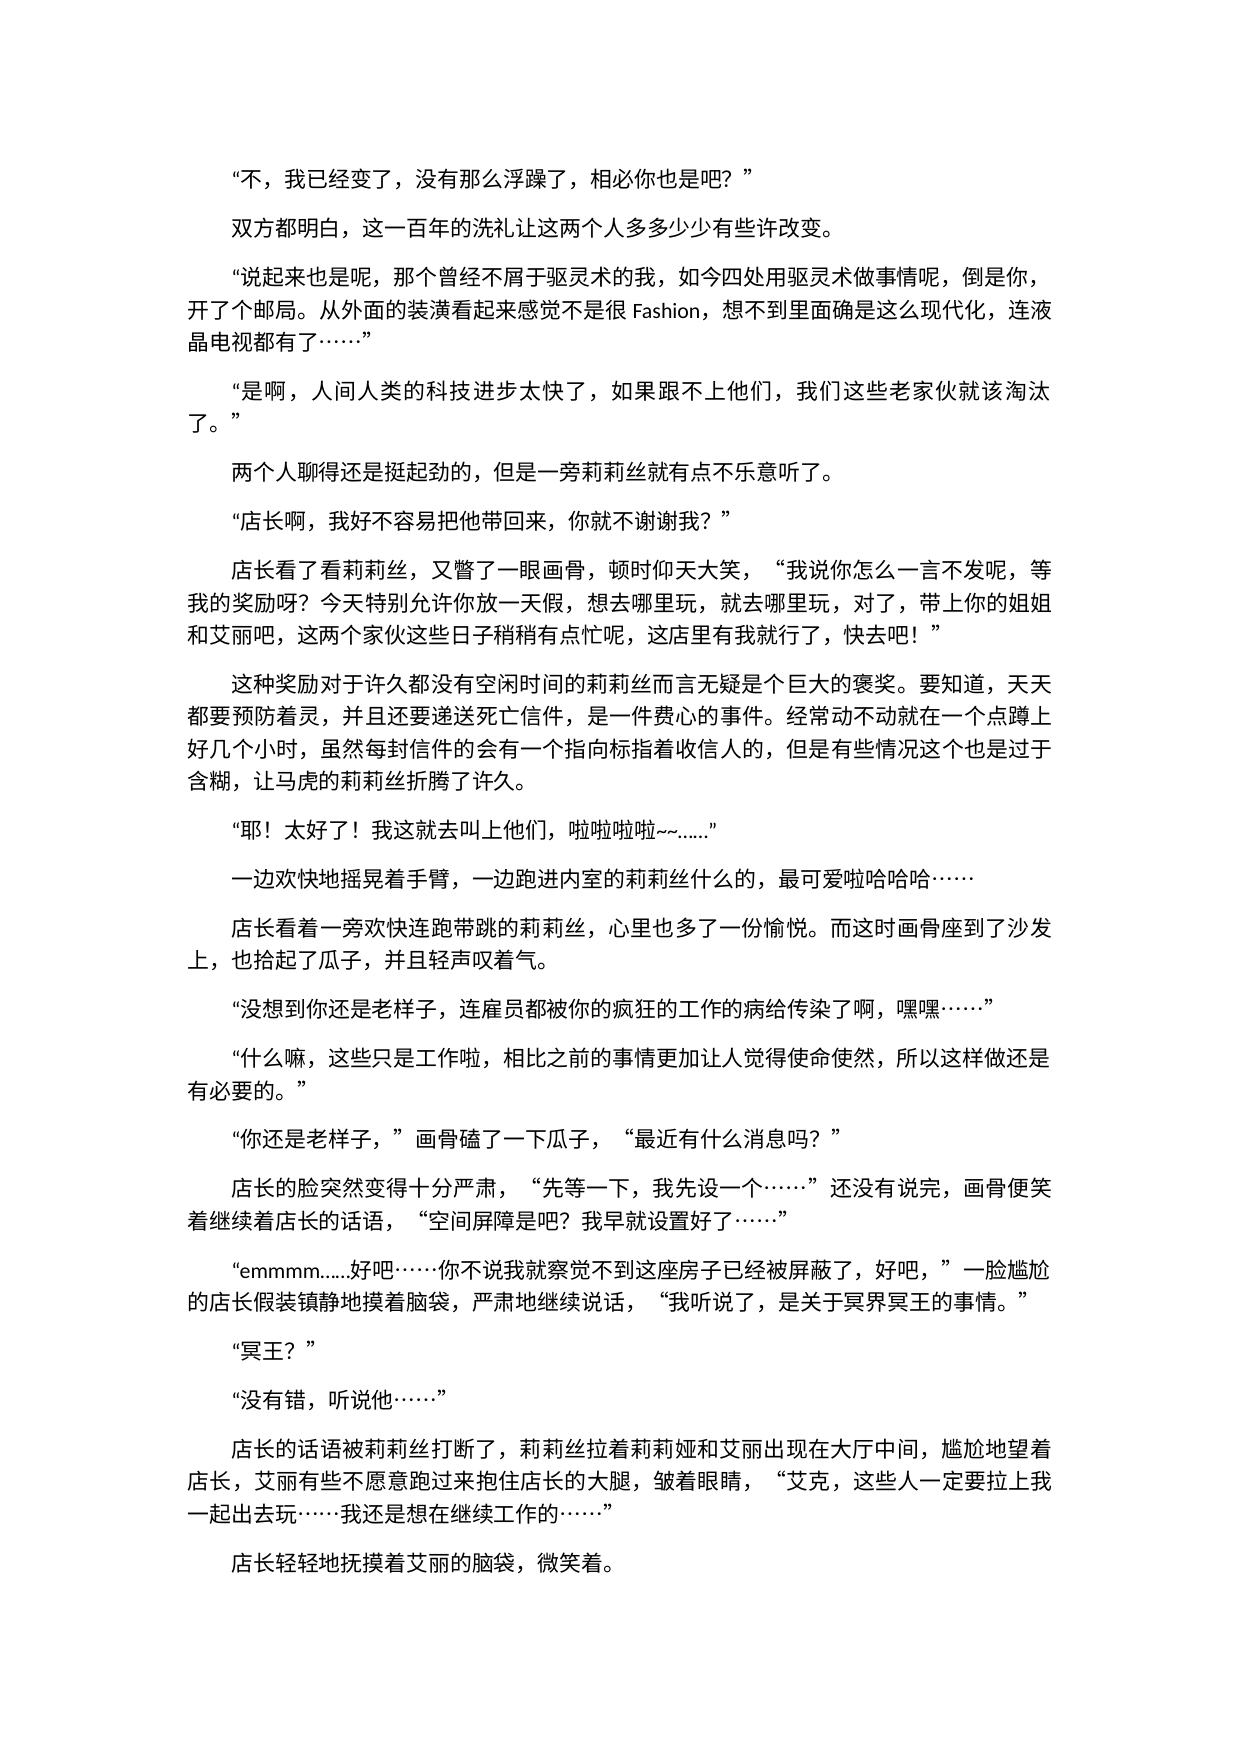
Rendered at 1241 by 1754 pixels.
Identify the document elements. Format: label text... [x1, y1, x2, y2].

text 双方都明白，这一百年的洗礼让这两个人多多少少有些许改变。 [187, 211, 1053, 243]
text “说起来也是呢，那个曾经不屑于驱灵术的我，如今四处用驱灵术做事情呢，倒是你，开了个邮局。从外面的装潢看起来感觉不是很Fashion，想不到里面确是这么现代化，连液晶电视都有了……” [187, 260, 1053, 357]
text “什么嘛，这些只是工作啦，相比之前的事情更加让人觉得使命使然，所以这样做还是有必要的。” [187, 1041, 1053, 1106]
text 店长的话语被莉莉丝打断了，莉莉丝拉着莉莉娅和艾丽出现在大厅中间，尴尬地望着店长，艾丽有些不愿意跑过来抱住店长的大腿，皱着眼睛，“艾克，这些人一定要拉上我一起出去玩……我还是想在继续工作的……” [187, 1431, 1053, 1529]
text “没有错，听说他……” [187, 1382, 1053, 1415]
text “店长啊，我好不容易把他带回来，你就不谢谢我？” [187, 504, 1053, 536]
text 店长轻轻地抚摸着艾丽的脑袋，微笑着。 [187, 1545, 1053, 1578]
text 这种奖励对于许久都没有空闲时间的莉莉丝而言无疑是个巨大的褒奖。要知道，天天都要预防着灵，并且还要递送死亡信件，是一件费心的事件。经常动不动就在一个点蹲上好几个小时，虽然每封信件的会有一个指向标指着收信人的，但是有些情况这个也是过于含糊，让马虎的莉莉丝折腾了许久。 [187, 666, 1053, 796]
text 两个人聊得还是挺起劲的，但是一旁莉莉丝就有点不乐意听了。 [187, 455, 1053, 487]
text 店长看了看莉莉丝，又瞥了一眼画骨，顿时仰天大笑，“我说你怎么一言不发呢，等我的奖励呀？今天特别允许你放一天假，想去哪里玩，就去哪里玩，对了，带上你的姐姐和艾丽吧，这两个家伙这些日子稍稍有点忙呢，这店里有我就行了，快去吧！” [187, 553, 1053, 650]
text “你还是老样子，”画骨磕了一下瓜子，“最近有什么消息吗？” [187, 1122, 1053, 1154]
text 店长看着一旁欢快连跑带跳的莉莉丝，心里也多了一份愉悦。而这时画骨座到了沙发上，也拾起了瓜子，并且轻声叹着气。 [187, 911, 1053, 976]
text “不，我已经变了，没有那么浮躁了，相必你也是吧？” [187, 162, 1053, 194]
text “冥王？” [187, 1334, 1053, 1366]
text 一边欢快地摇晃着手臂，一边跑进内室的莉莉丝什么的，最可爱啦哈哈哈…… [187, 862, 1053, 894]
text “是啊，人间人类的科技进步太快了，如果跟不上他们，我们这些老家伙就该淘汰了。” [187, 373, 1053, 438]
text “耶！太好了！我这就去叫上他们，啦啦啦啦~~……” [187, 813, 1053, 845]
text “emmmm……好吧……你不说我就察觉不到这座房子已经被屏蔽了，好吧，”一脸尴尬的店长假装镇静地摸着脑袋，严肃地继续说话，“我听说了，是关于冥界冥王的事情。” [187, 1252, 1053, 1317]
text “没想到你还是老样子，连雇员都被你的疯狂的工作的病给传染了啊，嘿嘿……” [187, 992, 1053, 1024]
text 店长的脸突然变得十分严肃，“先等一下，我先设一个……”还没有说完，画骨便笑着继续着店长的话语，“空间屏障是吧？我早就设置好了……” [187, 1171, 1053, 1236]
